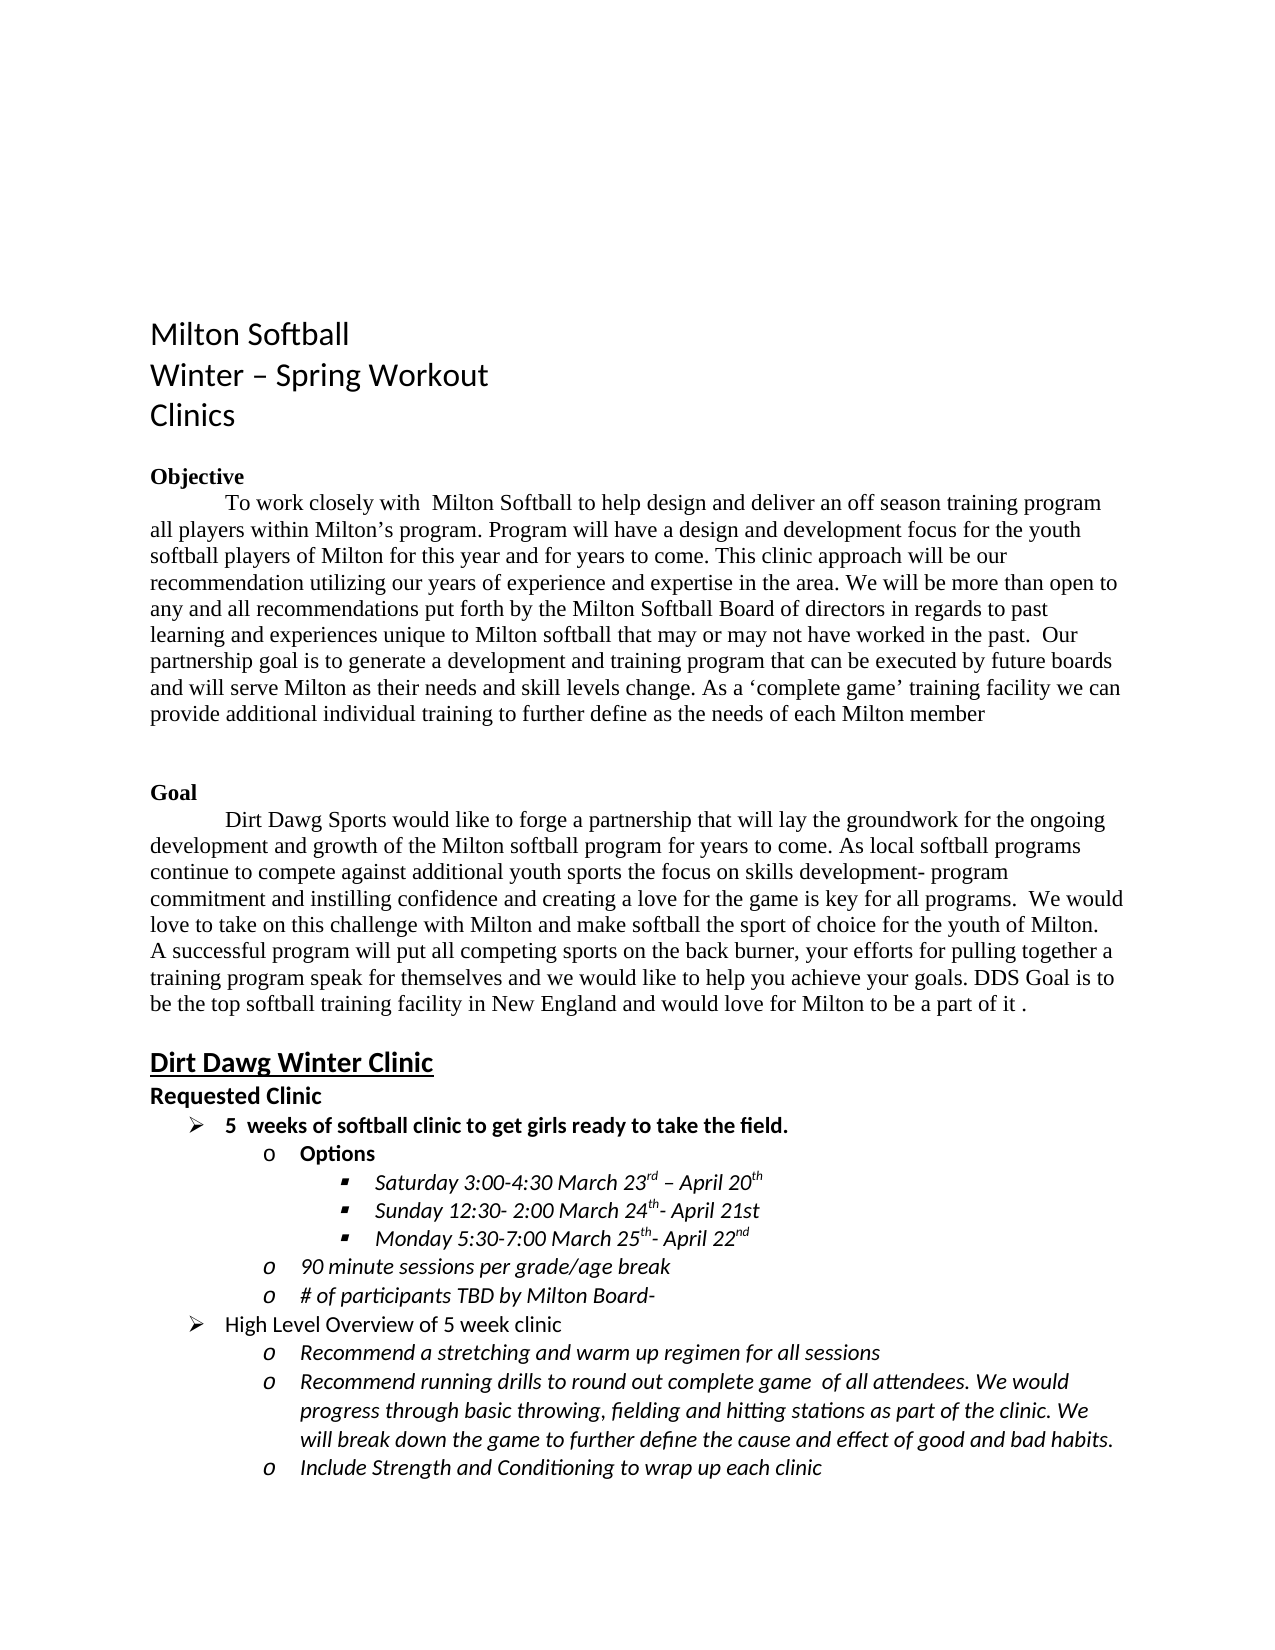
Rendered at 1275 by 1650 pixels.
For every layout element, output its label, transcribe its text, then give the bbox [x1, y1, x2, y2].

list Saturday 3:00-4:30 March 23rd – April 20th [337, 1168, 1125, 1196]
text Goal [150, 779, 1125, 806]
text To work closely with Milton Softball to help design and deliver an off season training program all players within Milton’s program. Program will have a design and development focus for the youth softball players of Milton for this year and for years to come. This clinic approach will be our recommendation utilizing our years of experience and expertise in the area. We will be more than open to any and all recommendations put forth by the Milton Softball Board of directors in regards to past learning and experiences unique to Milton softball that may or may not have worked in the past. Our partnership goal is to generate a development and training program that can be executed by future boards and will serve Milton as their needs and skill levels change. As a ‘complete game’ training facility we can provide additional individual training to further define as the needs of each Milton member [150, 489, 1125, 727]
text Milton Softball [150, 313, 1125, 354]
text Winter – Spring Workout [150, 354, 1125, 394]
list 90 minute sessions per grade/age break [262, 1252, 1125, 1281]
text Dirt Dawg Winter Clinic [150, 1044, 1125, 1080]
list Options [262, 1139, 1125, 1168]
list Recommend running drills to round out complete game of all attendees. We would progress through basic throwing, fielding and hitting stations as part of the clinic. We will break down the game to further define the cause and effect of good and bad habits. [262, 1367, 1125, 1453]
list # of participants TBD by Milton Board- [262, 1281, 1125, 1310]
text Dirt Dawg Sports would like to forge a partnership that will lay the groundwork for the ongoing development and growth of the Milton softball program for years to come. As local softball programs continue to compete against additional youth sports the focus on skills development- program commitment and instilling confidence and creating a love for the game is key for all programs. We would love to take on this challenge with Milton and make softball the sport of choice for the youth of Milton. A successful program will put all competing sports on the back burner, your efforts for pulling together a training program speak for themselves and we would like to help you achieve your goals. DDS Goal is to be the top softball training facility in New England and would love for Milton to be a part of it . [150, 806, 1125, 1017]
list Monday 5:30-7:00 March 25th- April 22nd [337, 1224, 1125, 1252]
list High Level Overview of 5 week clinic [187, 1310, 1125, 1338]
list Sunday 12:30- 2:00 March 24th- April 21st [337, 1196, 1125, 1224]
list Include Strength and Conditioning to wrap up each clinic [262, 1453, 1125, 1482]
text Objective [150, 463, 1125, 489]
list 5 weeks of softball clinic to get girls ready to take the field. [187, 1111, 1125, 1139]
text Requested Clinic [150, 1080, 1125, 1111]
text Clinics [150, 394, 1125, 435]
list Recommend a stretching and warm up regimen for all sessions [262, 1338, 1125, 1367]
